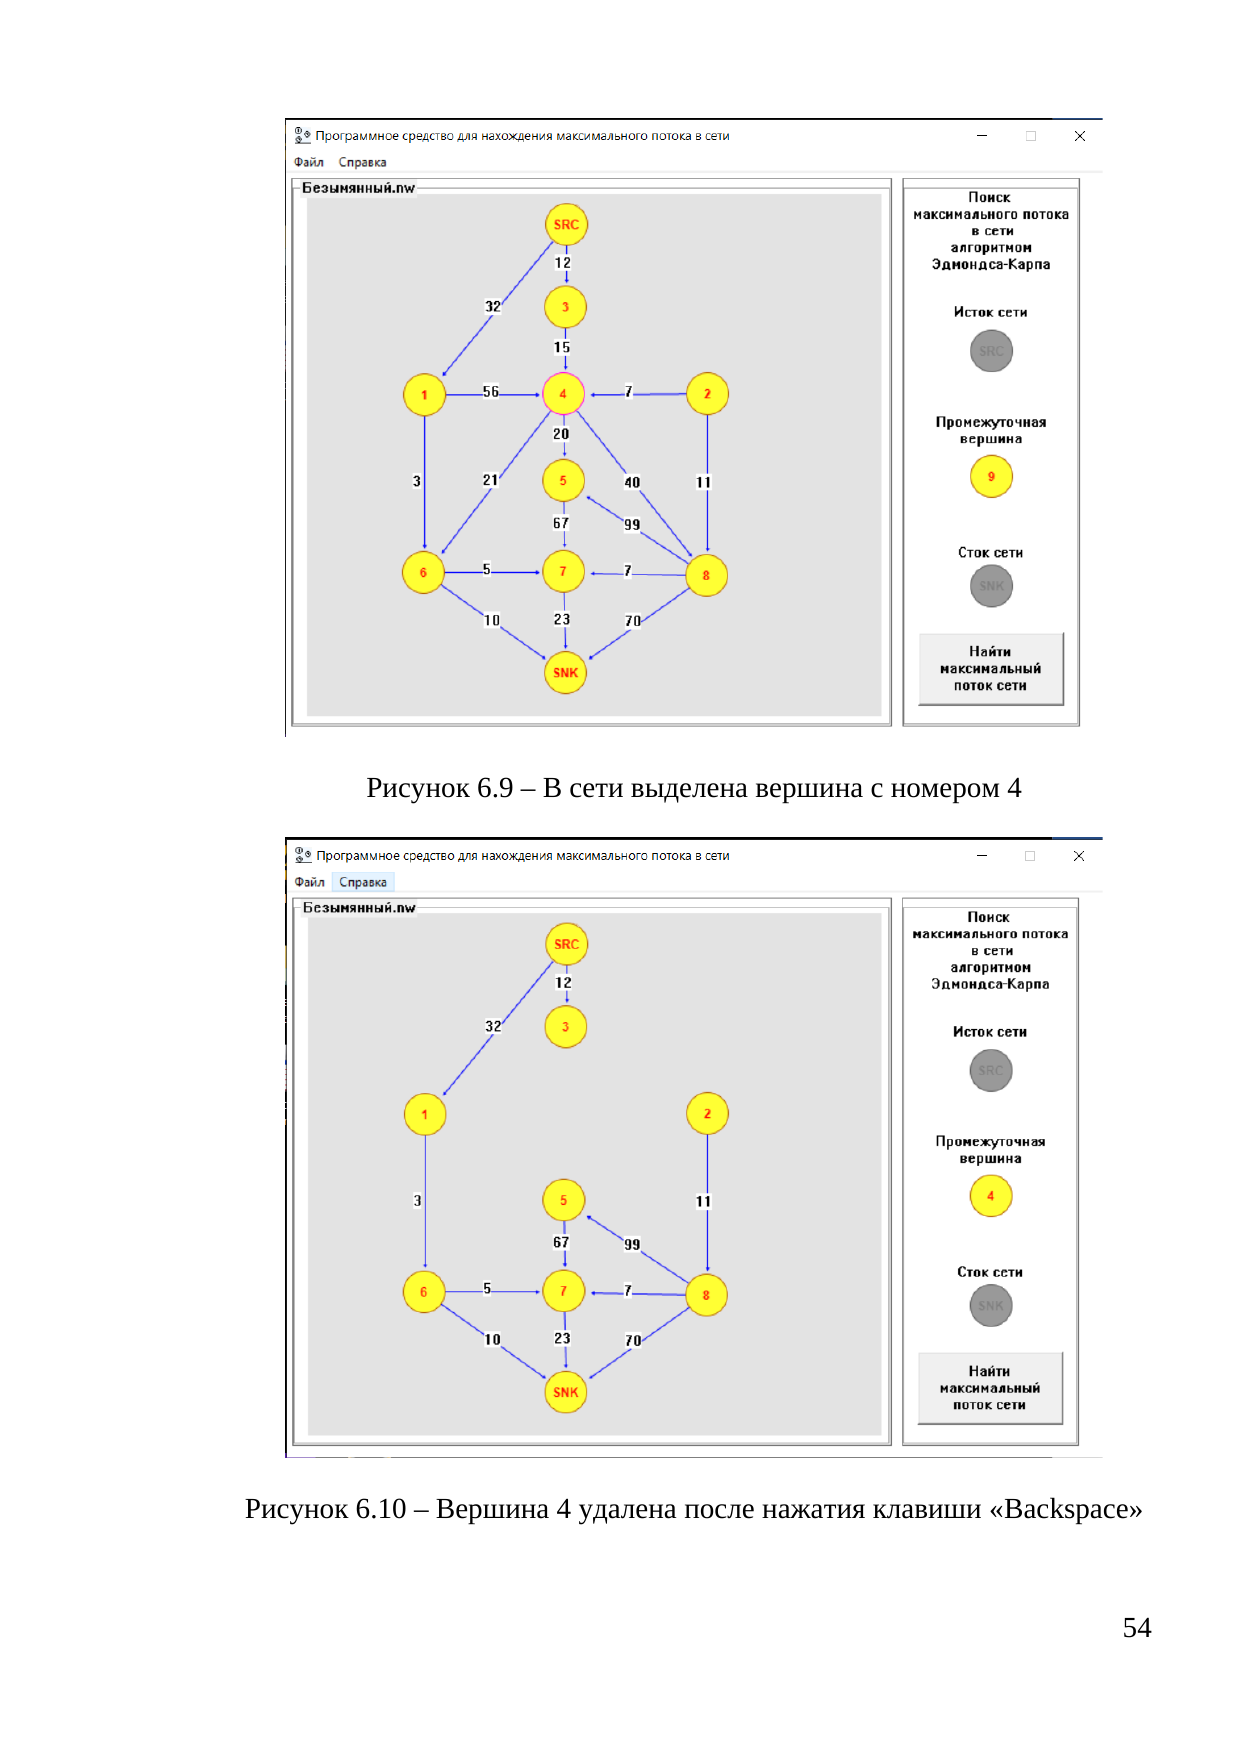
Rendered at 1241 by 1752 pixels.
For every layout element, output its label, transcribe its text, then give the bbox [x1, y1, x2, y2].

picture [285, 118, 1103, 737]
text Рисунок 6.9 – В сети выделена вершина с номером 4 [177, 770, 1152, 804]
picture [285, 837, 1103, 1458]
text Рисунок 6.10 – Вершина 4 удалена после нажатия клавиши «Backspace» [177, 1491, 1152, 1524]
